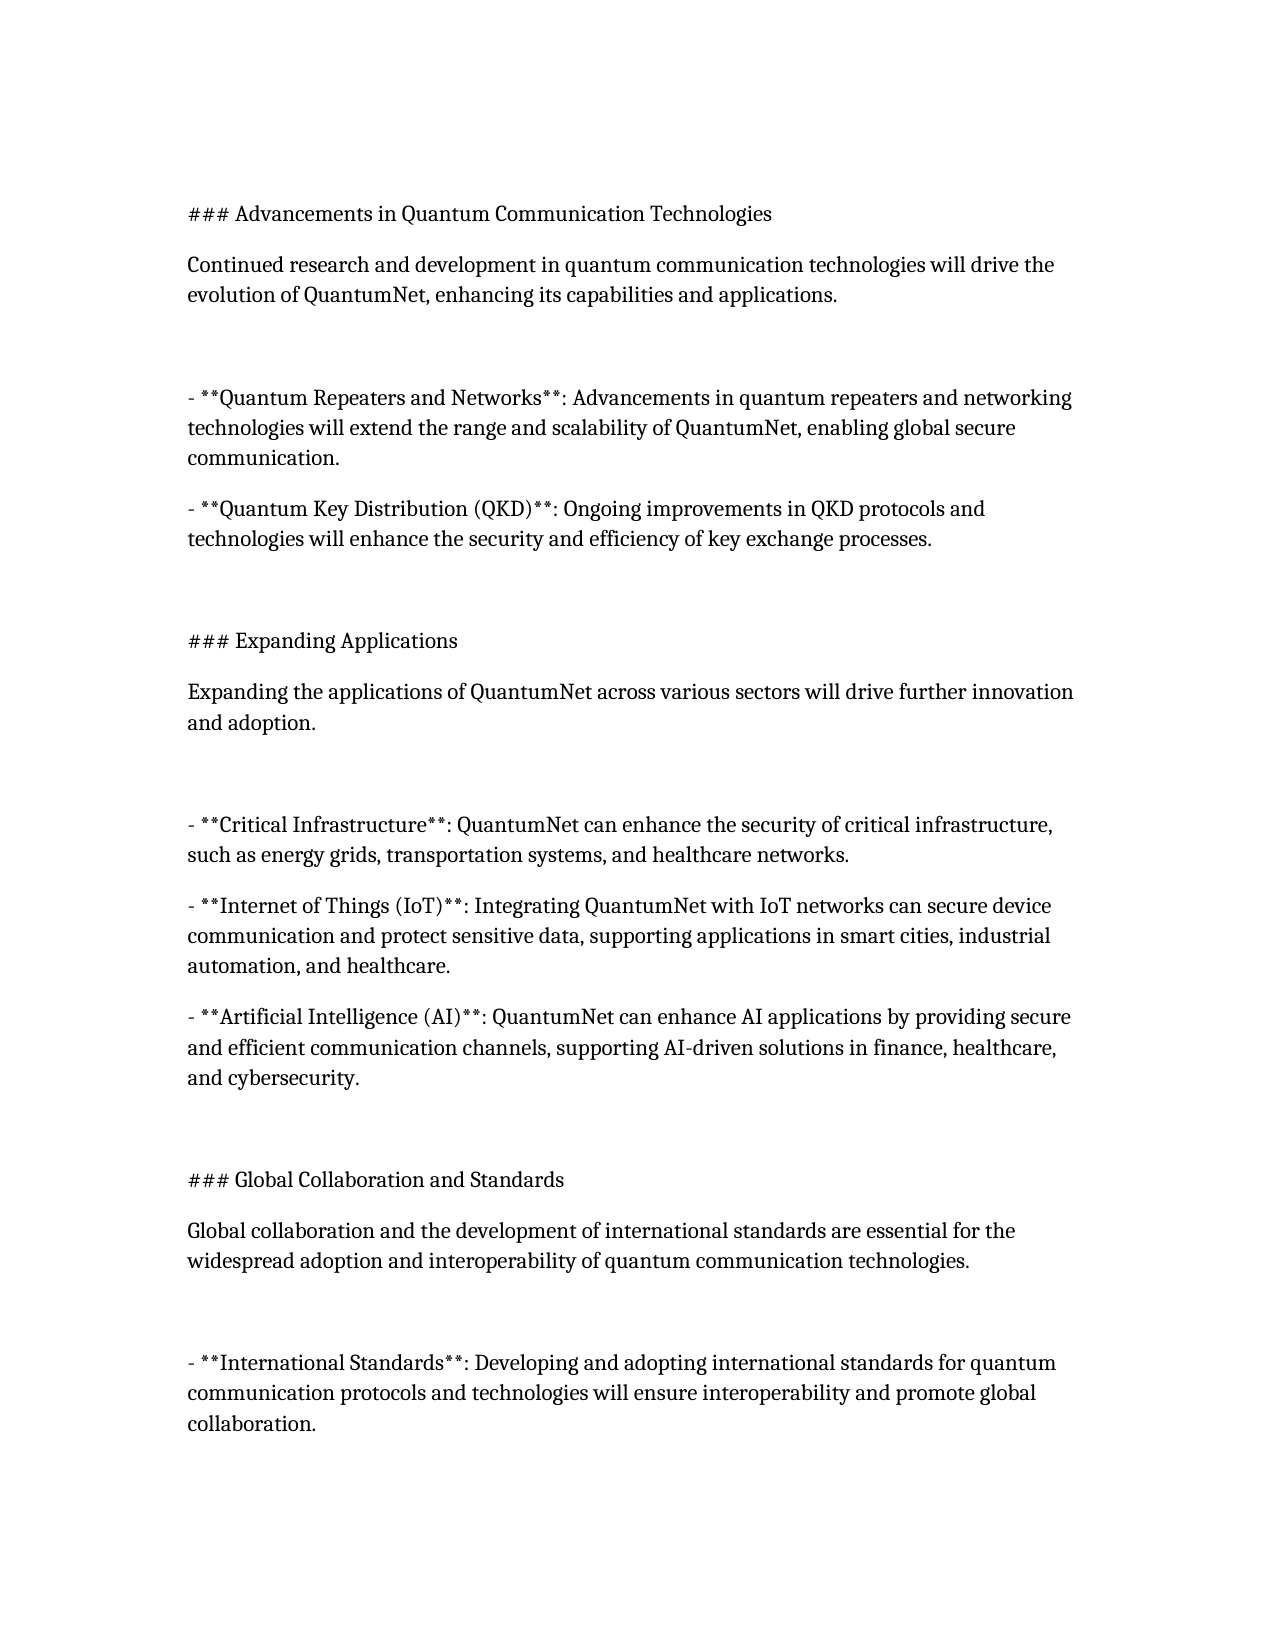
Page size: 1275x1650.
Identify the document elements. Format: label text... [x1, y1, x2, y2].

text Expanding the applications of QuantumNet across various sectors will drive further innovation and adoption. [187, 679, 1087, 736]
text - **Quantum Key Distribution (QKD)**: Ongoing improvements in QKD protocols and technologies will enhance the security and efficiency of key exchange processes. [187, 496, 1087, 552]
text - **Artificial Intelligence (AI)**: QuantumNet can enhance AI applications by providing secure and efficient communication channels, supporting AI-driven solutions in finance, healthcare, and cybersecurity. [187, 1004, 1087, 1091]
text - **Critical Infrastructure**: QuantumNet can enhance the security of critical infrastructure, such as energy grids, transportation systems, and healthcare networks. [187, 811, 1087, 868]
text Continued research and development in quantum communication technologies will drive the evolution of QuantumNet, enhancing its capabilities and applications. [187, 252, 1087, 309]
text - **Quantum Repeaters and Networks**: Advancements in quantum repeaters and networking technologies will extend the range and scalability of QuantumNet, enabling global secure communication. [187, 384, 1087, 471]
text ### Global Collaboration and Standards [187, 1167, 1087, 1193]
text - **Internet of Things (IoT)**: Integrating QuantumNet with IoT networks can secure device communication and protect sensitive data, supporting applications in smart cities, industrial automation, and healthcare. [187, 893, 1087, 979]
text ### Expanding Applications [187, 628, 1087, 654]
text - **International Standards**: Developing and adopting international standards for quantum communication protocols and technologies will ensure interoperability and promote global collaboration. [187, 1350, 1087, 1437]
text ### Advancements in Quantum Communication Technologies [187, 201, 1087, 227]
text Global collaboration and the development of international standards are essential for the widespread adoption and interoperability of quantum communication technologies. [187, 1218, 1087, 1274]
